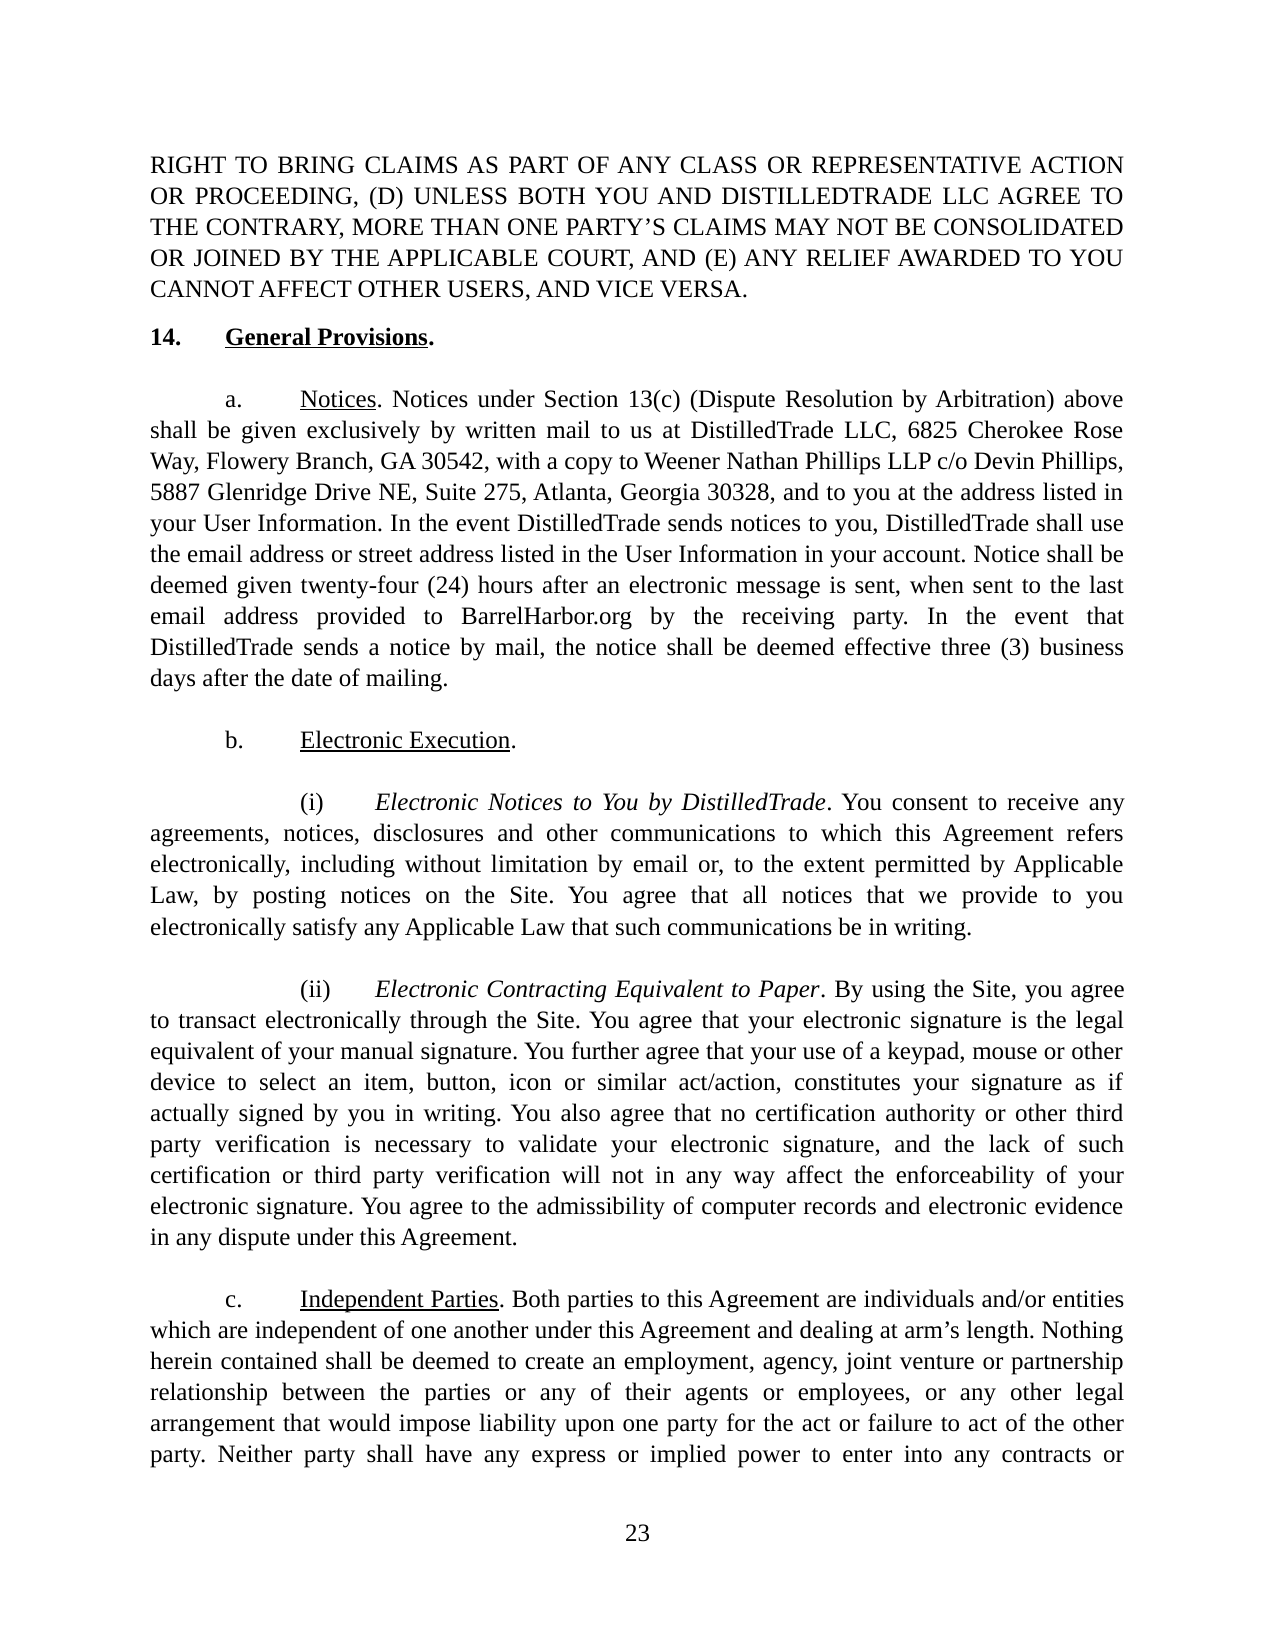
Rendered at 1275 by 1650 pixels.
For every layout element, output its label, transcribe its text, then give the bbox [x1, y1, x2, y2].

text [150, 150, 1125, 303]
list Electronic Notices to You by DistilledTrade. You consent to receive any agreements, notices, disclosures and other communications to which this Agreement refers electronically, including without limitation by email or, to the extent permitted by Applicable Law, by posting notices on the Site. You agree that all notices that we provide to you electronically satisfy any Applicable Law that such communications be in writing. [150, 787, 1125, 940]
list General Provisions. [150, 322, 1125, 351]
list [150, 1284, 1125, 1468]
list Electronic Contracting Equivalent to Paper. By using the Site, you agree to transact electronically through the Site. You agree that your electronic signature is the legal equivalent of your manual signature. You further agree that your use of a keypad, mouse or other device to select an item, button, icon or similar act/action, constitutes your signature as if actually signed by you in writing. You also agree that no certification authority or other third party verification is necessary to validate your electronic signature, and the lack of such certification or third party verification will not in any way affect the enforceability of your electronic signature. You agree to the admissibility of computer records and electronic evidence in any dispute under this Agreement. [150, 974, 1125, 1251]
list Electronic Execution. [150, 725, 1125, 754]
list Notices. Notices under Section 13(c) (Dispute Resolution by Arbitration) above shall be given exclusively by written mail to us at DistilledTrade LLC, 6825 Cherokee Rose Way, Flowery Branch, GA 30542, with a copy to Weener Nathan Phillips LLP c/o Devin Phillips, 5887 Glenridge Drive NE, Suite 275, Atlanta, Georgia 30328, and to you at the address listed in your User Information. In the event DistilledTrade sends notices to you, DistilledTrade shall use the email address or street address listed in the User Information in your account. Notice shall be deemed given twenty-four (24) hours after an electronic message is sent, when sent to the last email address provided to BarrelHarbor.org by the receiving party. In the event that DistilledTrade sends a notice by mail, the notice shall be deemed effective three (3) business days after the date of mailing. [150, 384, 1125, 692]
